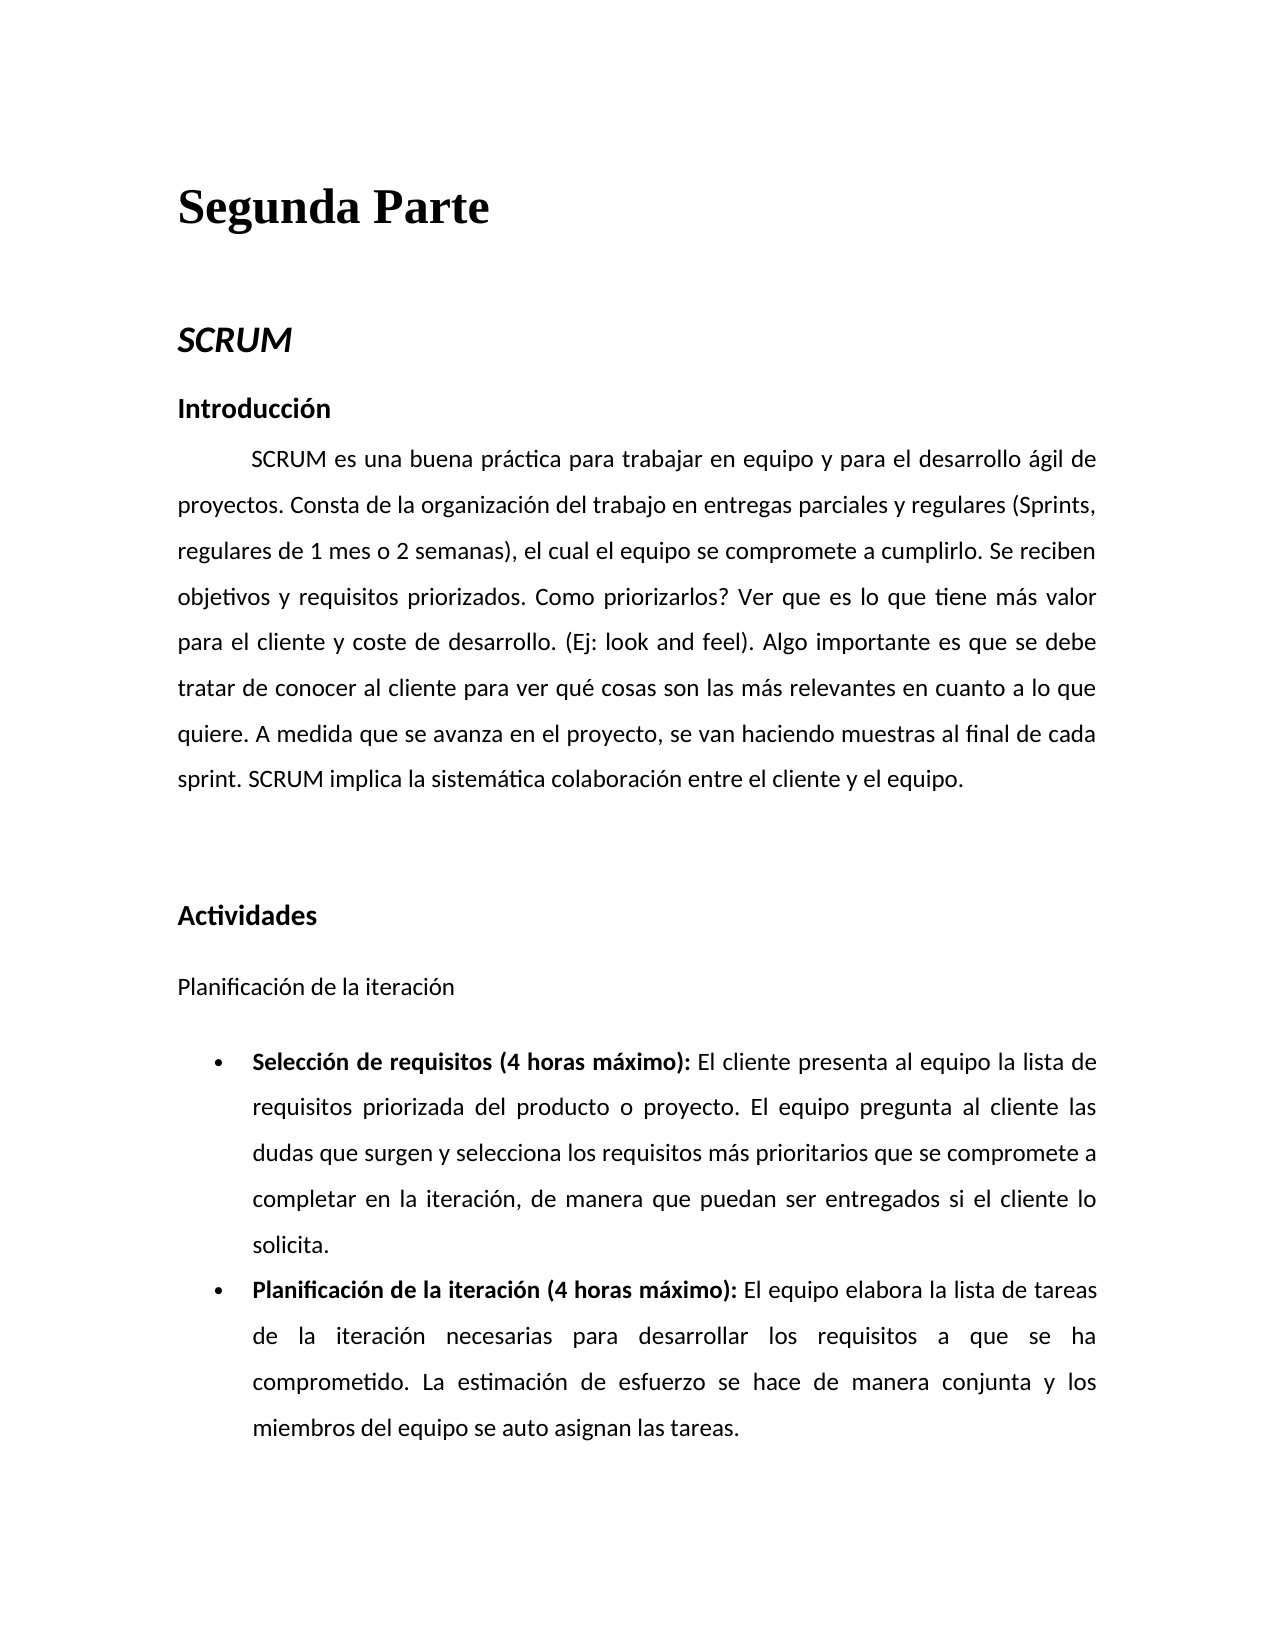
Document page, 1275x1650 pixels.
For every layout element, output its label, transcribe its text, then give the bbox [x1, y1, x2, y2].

list Planificación de la iteración (4 horas máximo): El equipo elabora la lista de tareas de la iteración necesarias para desarrollar los requisitos a que se ha comprometido. La estimación de esfuerzo se hace de manera conjunta y los miembros del equipo se auto asignan las tareas. [215, 1274, 1098, 1442]
subtitle Segunda Parte [177, 177, 1098, 234]
text SCRUM es una buena práctica para trabajar en equipo y para el desarrollo ágil de proyectos. Consta de la organización del trabajo en entregas parciales y regulares (Sprints, regulares de 1 mes o 2 semanas), el cual el equipo se compromete a cumplirlo. Se reciben objetivos y requisitos priorizados. Como priorizarlos? Ver que es lo que tiene más valor para el cliente y coste de desarrollo. (Ej: look and feel). Algo importante es que se debe tratar de conocer al cliente para ver qué cosas son las más relevantes en cuanto a lo que quiere. A medida que se avanza en el proyecto, se van haciendo muestras al final de cada sprint. SCRUM implica la sistemática colaboración entre el cliente y el equipo. [177, 443, 1098, 794]
subtitle Introducción [177, 390, 1098, 426]
list Selección de requisitos (4 horas máximo): El cliente presenta al equipo la lista de requisitos priorizada del producto o proyecto. El equipo pregunta al cliente las dudas que surgen y selecciona los requisitos más prioritarios que se compromete a completar en la iteración, de manera que puedan ser entregados si el cliente lo solicita. [215, 1046, 1098, 1259]
subtitle SCRUM [177, 316, 1098, 362]
text Actividades [177, 897, 1098, 932]
text Planificación de la iteración [177, 971, 1098, 1001]
